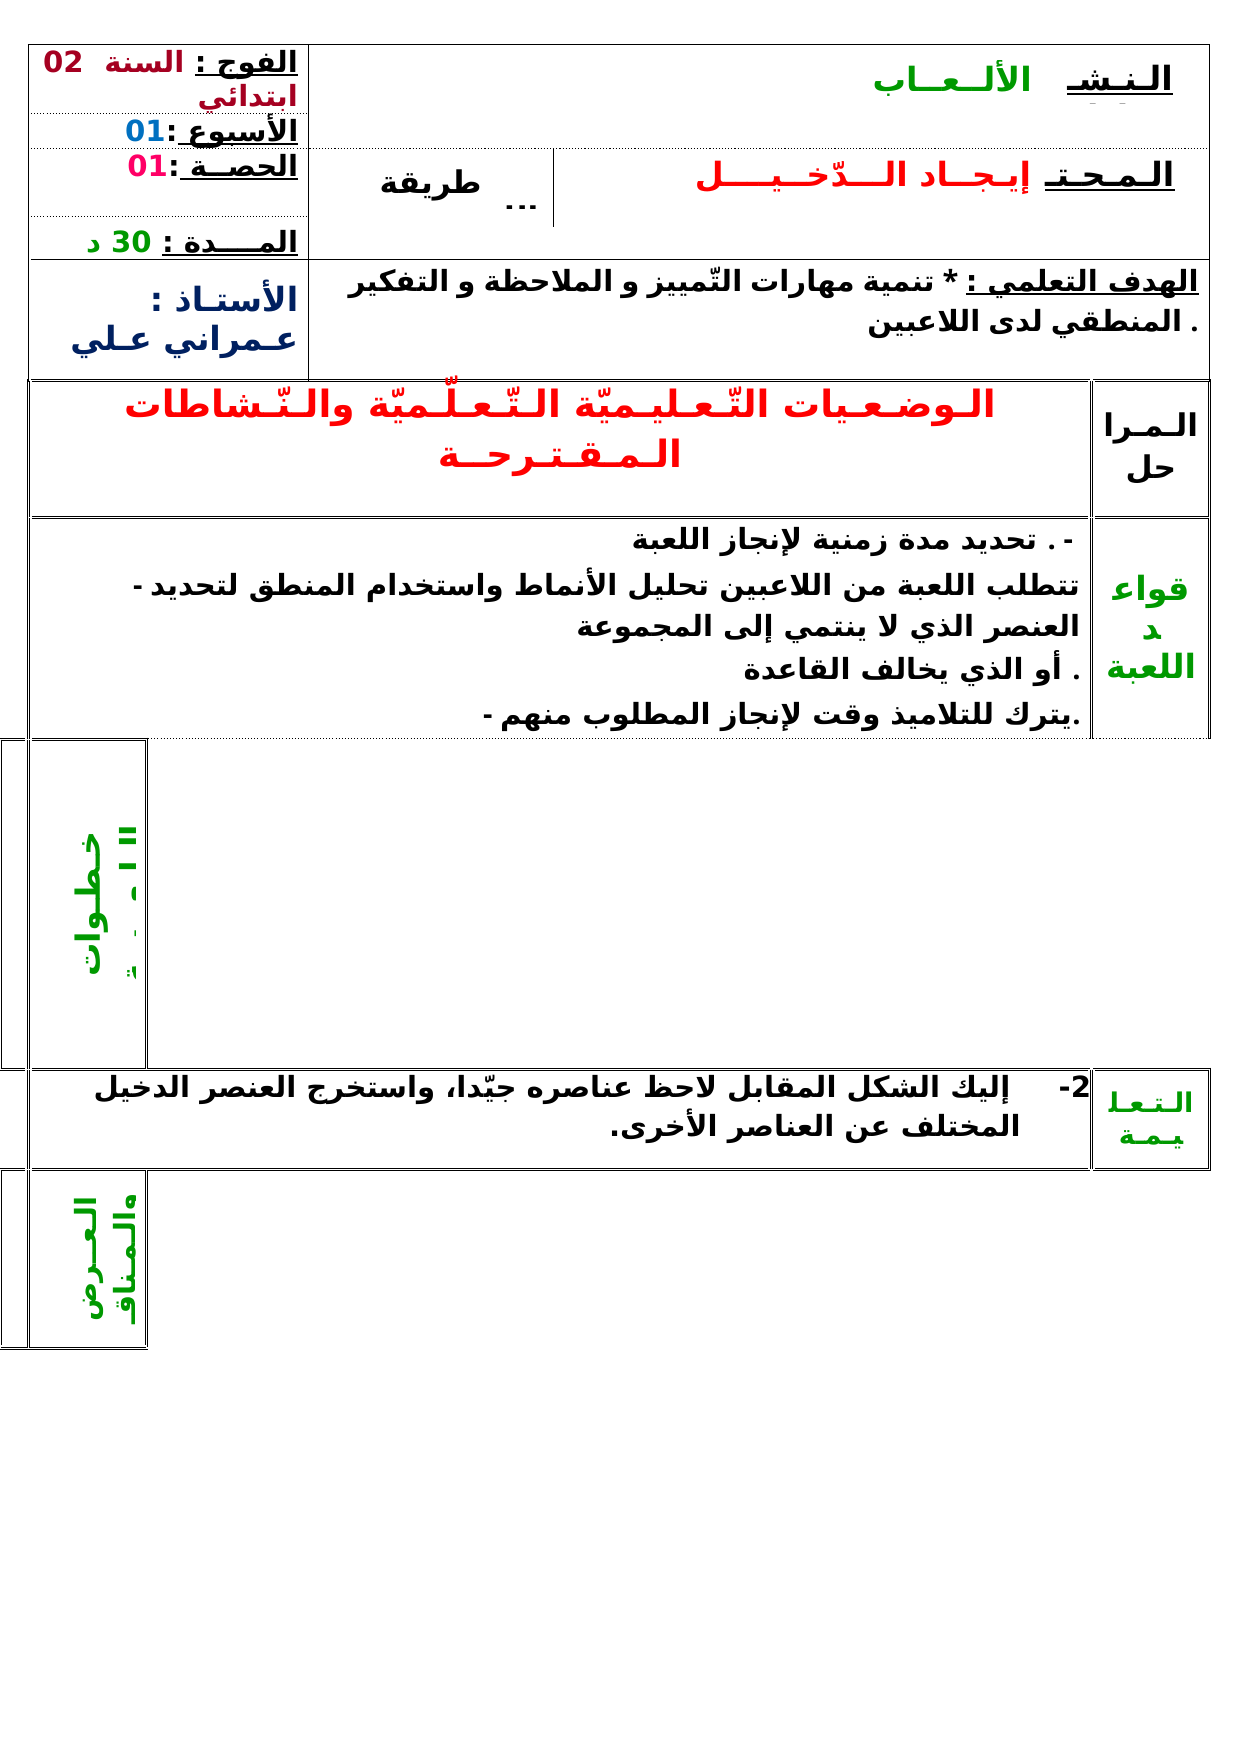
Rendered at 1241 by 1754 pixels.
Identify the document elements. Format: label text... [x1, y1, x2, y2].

table_cell المــــدة : 30 د [29, 216, 308, 259]
table_cell الحصــة :01 [29, 148, 308, 216]
table_cell تحديد مدة زمنية لإنجاز اللعبة . - - تتطلب اللعبة من اللاعبين تحليل الأنماط واستخدام المنطق لتحديد العنصر الذي لا ينتمي إلى المجموعة أو الذي يخالف القاعدة . - يترك للتلاميذ وقت لإنجاز المطلوب منهم. [30, 516, 1090, 737]
table_cell قواعد اللعبة [1093, 516, 1208, 737]
table_cell الـمـراحل [1092, 379, 1209, 516]
table_cell الهدف التعلمي : * تنمية مهارات التّمييز و الملاحظة و التفكير المنطقي لدى اللاعبين . [309, 260, 1209, 379]
table_cell إليك الشكل المقابل لاحظ عناصره جيّدا، واستخرج العنصر الدخيل المختلف عن العناصر الأخرى. [30, 1068, 1092, 1168]
table_cell الـوضـعـيات التّـعـليـميّة الـتّـعـلّـميّة والـنّـشاطات الـمـقـتـرحــة [29, 379, 1092, 516]
table_header [309, 45, 1209, 148]
table_cell الأستـاذ : عـمراني عـلي [29, 259, 308, 379]
table_cell الـعــرض والـمـناقـشة [28, 1168, 146, 1347]
table_cell الأسبوع :01 [29, 113, 308, 148]
table_cell الـتـعـليـمـة [1092, 1068, 1208, 1168]
table_cell خـطـوات الـلـعــبــة [30, 738, 145, 1067]
table_header الفوج : السنة 02 ابتدائي [29, 45, 308, 113]
table_cell [309, 148, 1209, 259]
